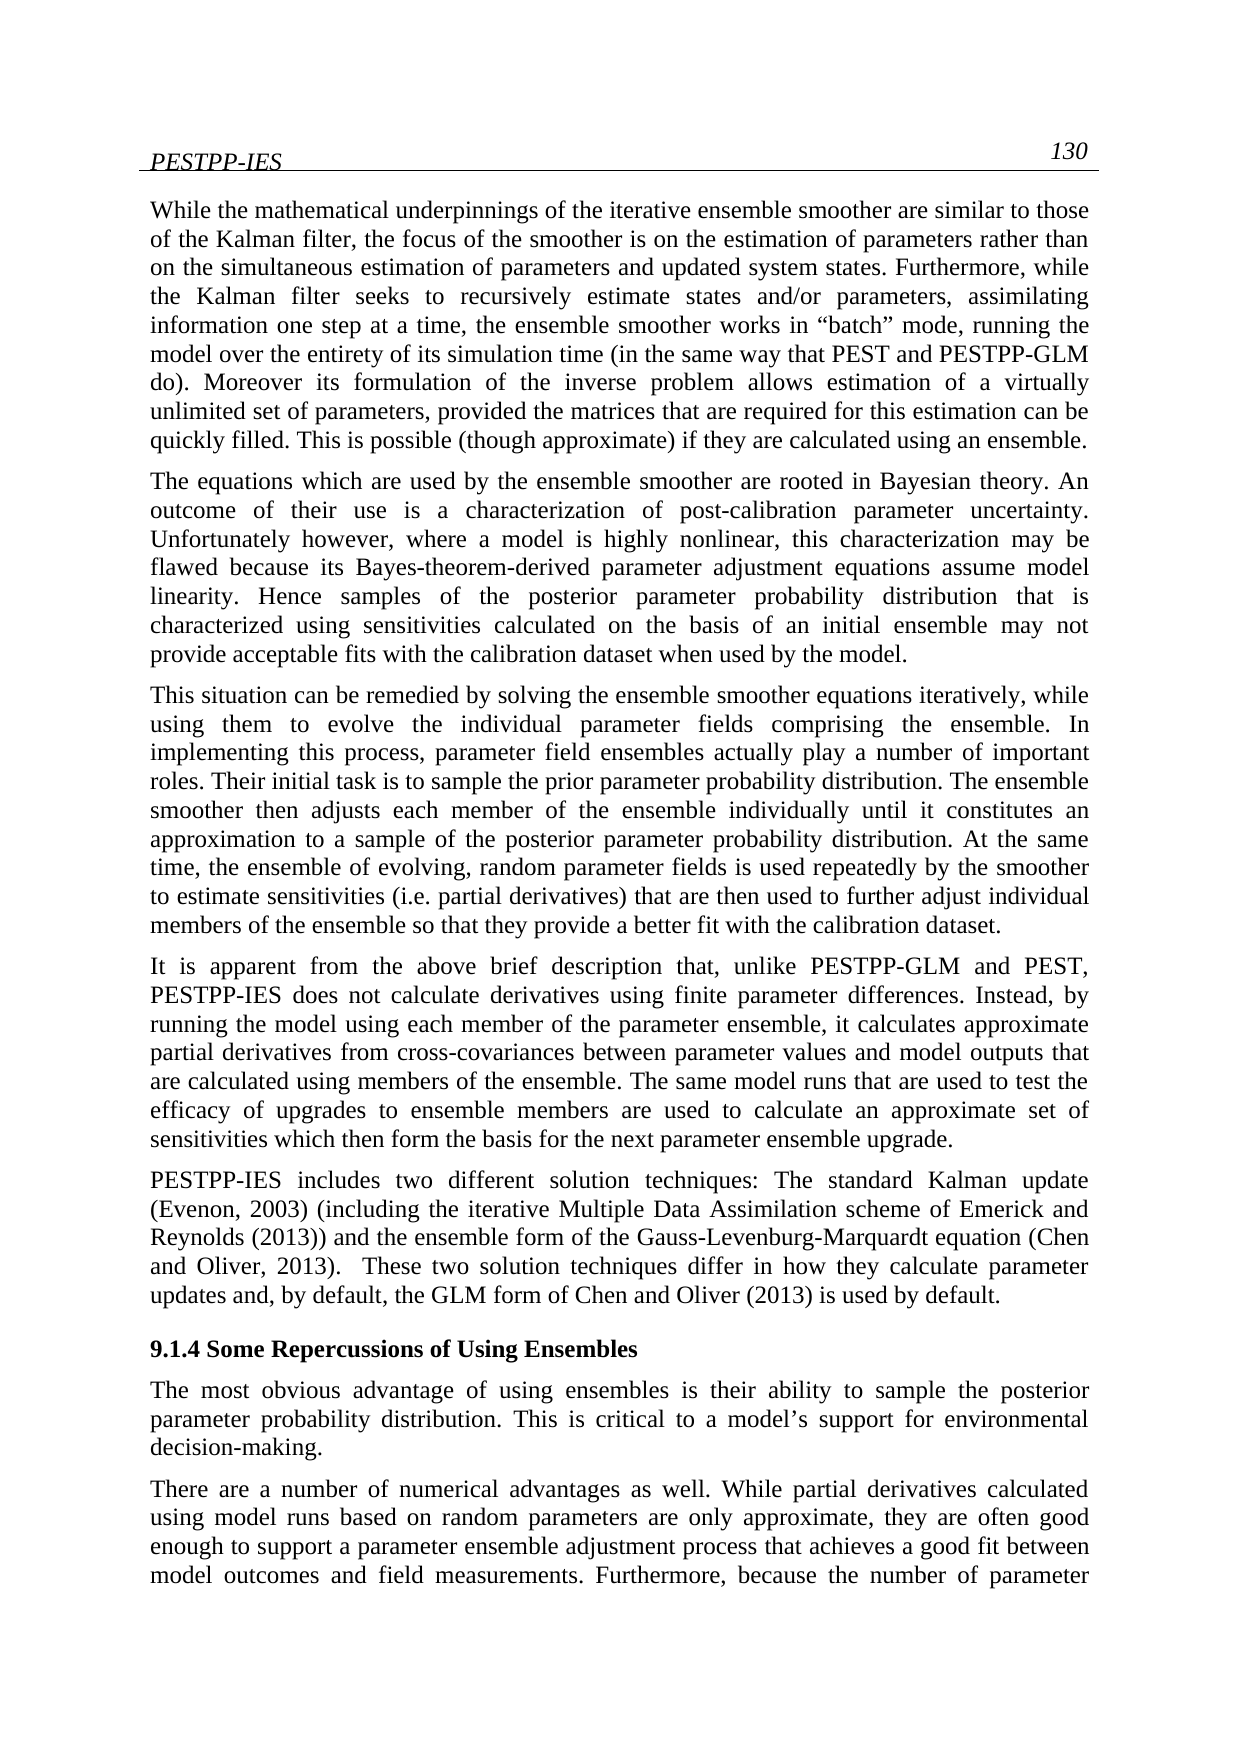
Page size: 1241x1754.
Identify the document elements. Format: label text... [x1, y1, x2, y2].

text PESTPP-IES includes two different solution techniques: The standard Kalman update (Evenon, 2003) (including the iterative Multiple Data Assimilation scheme of Emerick and Reynolds (2013)) and the ensemble form of the Gauss-Levenburg-Marquardt equation (Chen and Oliver, 2013). These two solution techniques differ in how they calculate parameter updates and, by default, the GLM form of Chen and Oliver (2013) is used by default. [150, 1165, 1090, 1309]
text This situation can be remedied by solving the ensemble smoother equations iteratively, while using them to evolve the individual parameter fields comprising the ensemble. In implementing this process, parameter field ensembles actually play a number of important roles. Their initial task is to sample the prior parameter probability distribution. The ensemble smoother then adjusts each member of the ensemble individually until it constitutes an approximation to a sample of the posterior parameter probability distribution. At the same time, the ensemble of evolving, random parameter fields is used repeatedly by the smoother to estimate sensitivities (i.e. partial derivatives) that are then used to further adjust individual members of the ensemble so that they provide a better fit with the calibration dataset. [150, 680, 1090, 939]
text The most obvious advantage of using ensembles is their ability to sample the posterior parameter probability distribution. This is critical to a model’s support for environmental decision-making. [150, 1375, 1090, 1461]
text The equations which are used by the ensemble smoother are rooted in Bayesian theory. An outcome of their use is a characterization of post-calibration parameter uncertainty. Unfortunately however, where a model is highly nonlinear, this characterization may be flawed because its Bayes-theorem-derived parameter adjustment equations assume model linearity. Hence samples of the posterior parameter probability distribution that is characterized using sensitivities calculated on the basis of an initial ensemble may not provide acceptable fits with the calibration dataset when used by the model. [150, 466, 1090, 667]
text While the mathematical underpinnings of the iterative ensemble smoother are similar to those of the Kalman filter, the focus of the smoother is on the estimation of parameters rather than on the simultaneous estimation of parameters and updated system states. Furthermore, while the Kalman filter seeks to recursively estimate states and/or parameters, assimilating information one step at a time, the ensemble smoother works in “batch” mode, running the model over the entirety of its simulation time (in the same way that PEST and PESTPP-GLM do). Moreover its formulation of the inverse problem allows estimation of a virtually unlimited set of parameters, provided the matrices that are required for this estimation can be quickly filled. This is possible (though approximate) if they are calculated using an ensemble. [150, 195, 1090, 454]
text It is apparent from the above brief description that, unlike PESTPP-GLM and PEST, PESTPP-IES does not calculate derivatives using finite parameter differences. Instead, by running the model using each member of the parameter ensemble, it calculates approximate partial derivatives from cross-covariances between parameter values and model outputs that are calculated using members of the ensemble. The same model runs that are used to test the efficacy of upgrades to ensemble members are used to calculate an approximate set of sensitivities which then form the basis for the next parameter ensemble upgrade. [150, 951, 1090, 1152]
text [150, 1474, 1090, 1589]
subtitle 9.1.4 Some Repercussions of Using Ensembles [150, 1334, 1090, 1362]
